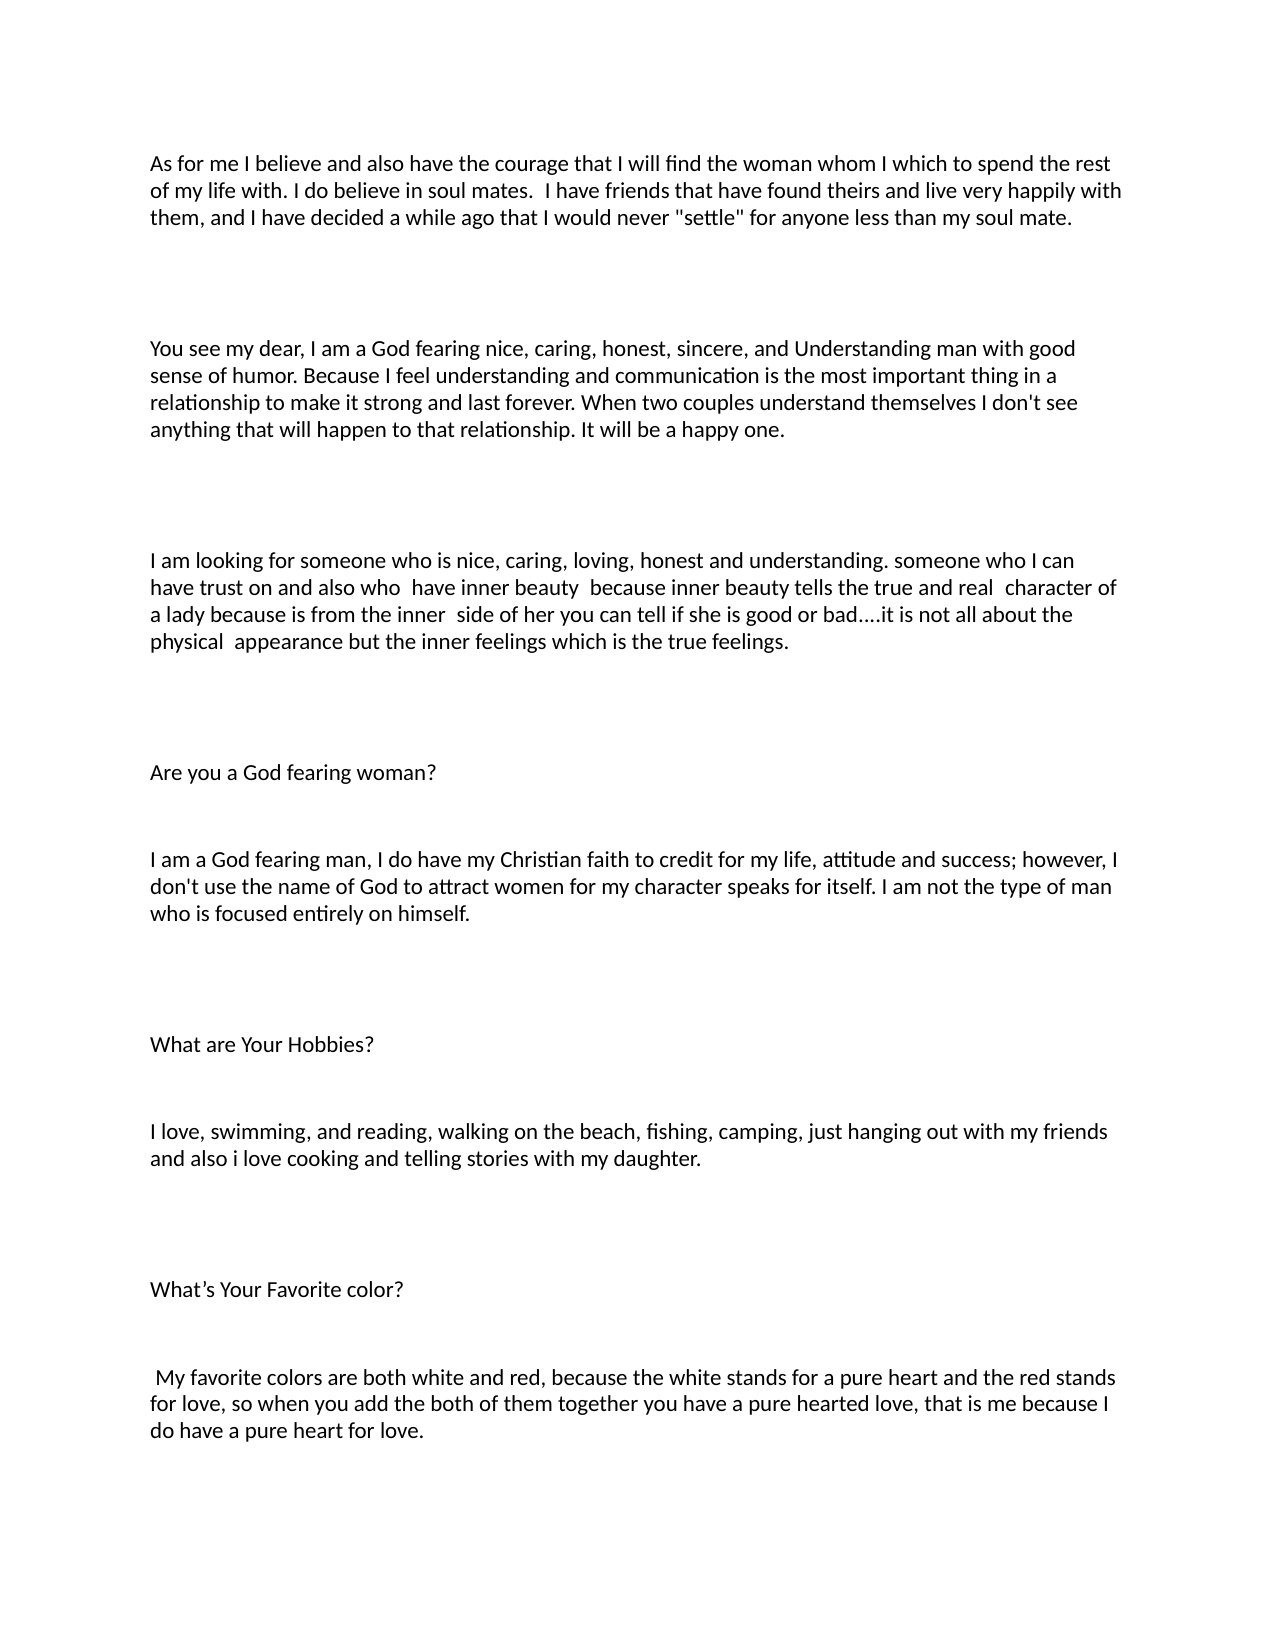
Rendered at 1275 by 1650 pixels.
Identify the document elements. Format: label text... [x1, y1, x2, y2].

text What are Your Hobbies? [150, 1031, 1125, 1058]
text I am looking for someone who is nice, caring, loving, honest and understanding. someone who I can have trust on and also who have inner beauty because inner beauty tells the true and real character of a lady because is from the inner side of her you can tell if she is good or bad....it is not all about the physical appearance but the inner feelings which is the true feelings. [150, 547, 1125, 655]
text I love, swimming, and reading, walking on the beach, fishing, camping, just hanging out with my friends and also i love cooking and telling stories with my daughter. [150, 1118, 1125, 1172]
text As for me I believe and also have the courage that I will find the woman whom I which to spend the rest of my life with. I do believe in soul mates. I have friends that have found theirs and live very happily with them, and I have decided a while ago that I would never "settle" for anyone less than my soul mate. [150, 150, 1125, 231]
text I am a God fearing man, I do have my Christian faith to credit for my life, attitude and success; however, I don't use the name of God to attract women for my character speaks for itself. I am not the type of man who is focused entirely on himself. [150, 846, 1125, 927]
text You see my dear, I am a God fearing nice, caring, honest, sincere, and Understanding man with good sense of humor. Because I feel understanding and communication is the most important thing in a relationship to make it strong and last forever. When two couples understand themselves I don't see anything that will happen to that relationship. It will be a happy one. [150, 335, 1125, 443]
text Are you a God fearing woman? [150, 759, 1125, 786]
text My favorite colors are both white and red, because the white stands for a pure heart and the red stands for love, so when you add the both of them together you have a pure hearted love, that is me because I do have a pure heart for love. [150, 1363, 1125, 1444]
text What’s Your Favorite color? [150, 1276, 1125, 1303]
